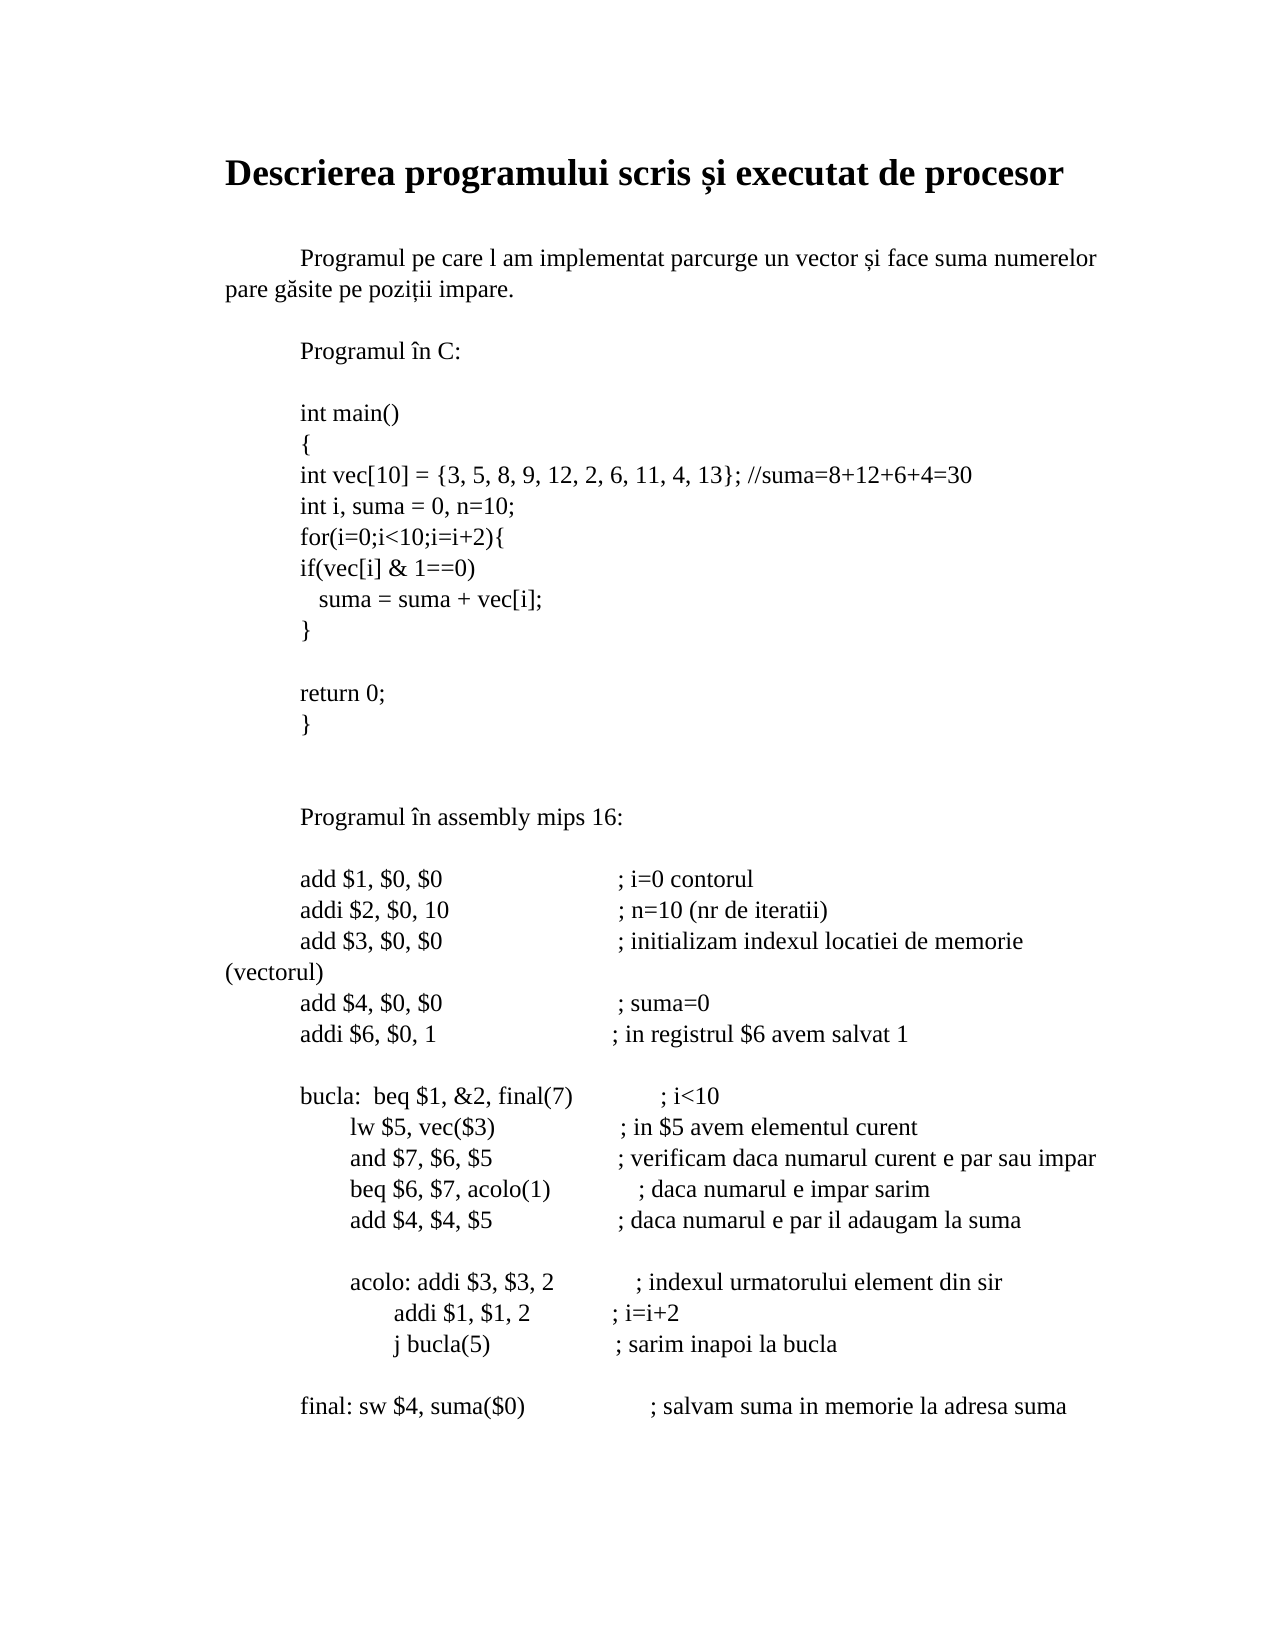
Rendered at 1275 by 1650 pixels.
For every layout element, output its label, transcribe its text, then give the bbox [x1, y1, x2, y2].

list addi $2, $0, 10 ; n=10 (nr de iteratii) [225, 895, 1125, 924]
list addi $6, $0, 1 ; in registrul $6 avem salvat 1 [225, 1019, 1125, 1048]
list } [225, 616, 1125, 644]
list addi $1, $1, 2 ; i=i+2 [225, 1298, 1125, 1326]
list add $4, $0, $0 ; suma=0 [225, 988, 1125, 1017]
list suma = suma + vec[i]; [225, 584, 1125, 613]
list and $7, $6, $5 ; verificam daca numarul curent e par sau impar [225, 1143, 1125, 1172]
list int i, suma = 0, n=10; [225, 491, 1125, 520]
list int vec[10] = {3, 5, 8, 9, 12, 2, 6, 11, 4, 13}; //suma=8+12+6+4=30 [225, 460, 1125, 489]
list int main() [225, 398, 1125, 427]
list add $1, $0, $0 ; i=0 contorul [225, 864, 1125, 893]
list lw $5, vec($3) ; in $5 avem elementul curent [225, 1112, 1125, 1141]
list Programul în C: [225, 336, 1125, 365]
list j bucla(5) ; sarim inapoi la bucla [225, 1329, 1125, 1357]
list bucla: beq $1, &2, final(7) ; i<10 [225, 1081, 1125, 1110]
list Descrierea programului scris și executat de procesor [225, 150, 1125, 193]
list beq $6, $7, acolo(1) ; daca numarul e impar sarim [225, 1174, 1125, 1203]
list } [225, 709, 1125, 737]
list add $3, $0, $0 ; initializam indexul locatiei de memorie (vectorul) [225, 926, 1125, 986]
list Programul pe care l am implementat parcurge un vector și face suma numerelor pare găsite pe poziții impare. [225, 243, 1125, 303]
list add $4, $4, $5 ; daca numarul e par il adaugam la suma [225, 1205, 1125, 1234]
list acolo: addi $3, $3, 2 ; indexul urmatorului element din sir [225, 1267, 1125, 1295]
list { [225, 429, 1125, 458]
list for(i=0;i<10;i=i+2){ [225, 522, 1125, 551]
list final: sw $4, suma($0) ; salvam suma in memorie la adresa suma [225, 1391, 1125, 1419]
list Programul în assembly mips 16: [225, 802, 1125, 831]
list return 0; [225, 678, 1125, 706]
list if(vec[i] & 1==0) [225, 553, 1125, 582]
